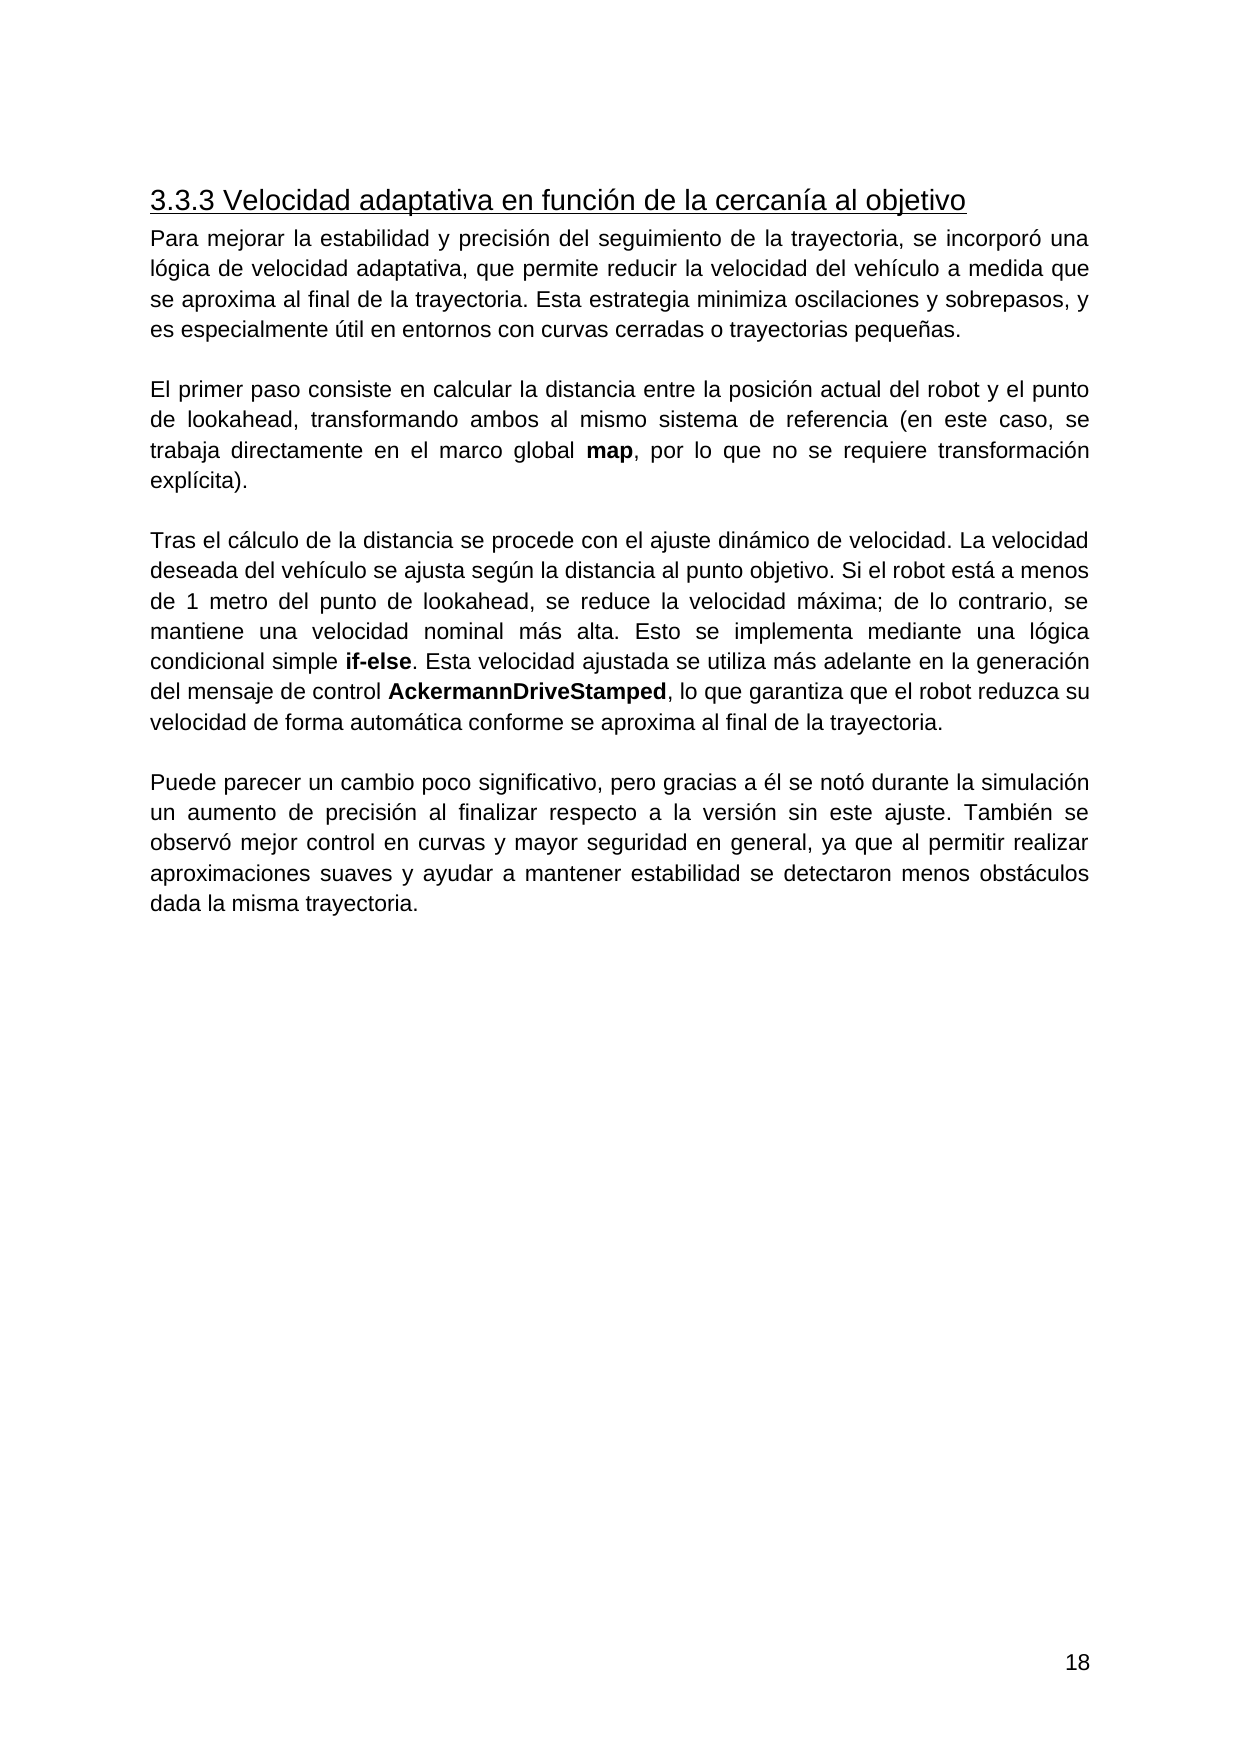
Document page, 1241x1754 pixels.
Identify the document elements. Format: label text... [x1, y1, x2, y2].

text Puede parecer un cambio poco significativo, pero gracias a él se notó durante la simulación un aumento de precisión al finalizar respecto a la versión sin este ajuste. También se observó mejor control en curvas y mayor seguridad en general, ya que al permitir realizar aproximaciones suaves y ayudar a mantener estabilidad se detectaron menos obstáculos dada la misma trayectoria. [150, 769, 1090, 916]
text Tras el cálculo de la distancia se procede con el ajuste dinámico de velocidad. La velocidad deseada del vehículo se ajusta según la distancia al punto objetivo. Si el robot está a menos de 1 metro del punto de lookahead, se reduce la velocidad máxima; de lo contrario, se mantiene una velocidad nominal más alta. Esto se implementa mediante una lógica condicional simple if-else. Esta velocidad ajustada se utiliza más adelante en la generación del mensaje de control AckermannDriveStamped, lo que garantiza que el robot reduzca su velocidad de forma automática conforme se aproxima al final de la trayectoria. [150, 527, 1090, 735]
subtitle 3.3.3 Velocidad adaptativa en función de la cercanía al objetivo [150, 183, 1090, 217]
text El primer paso consiste en calcular la distancia entre la posición actual del robot y el punto de lookahead, transformando ambos al mismo sistema de referencia (en este caso, se trabaja directamente en el marco global map, por lo que no se requiere transformación explícita). [150, 376, 1090, 493]
text Para mejorar la estabilidad y precisión del seguimiento de la trayectoria, se incorporó una lógica de velocidad adaptativa, que permite reducir la velocidad del vehículo a medida que se aproxima al final de la trayectoria. Esta estrategia minimiza oscilaciones y sobrepasos, y es especialmente útil en entornos con curvas cerradas o trayectorias pequeñas. [150, 225, 1090, 342]
